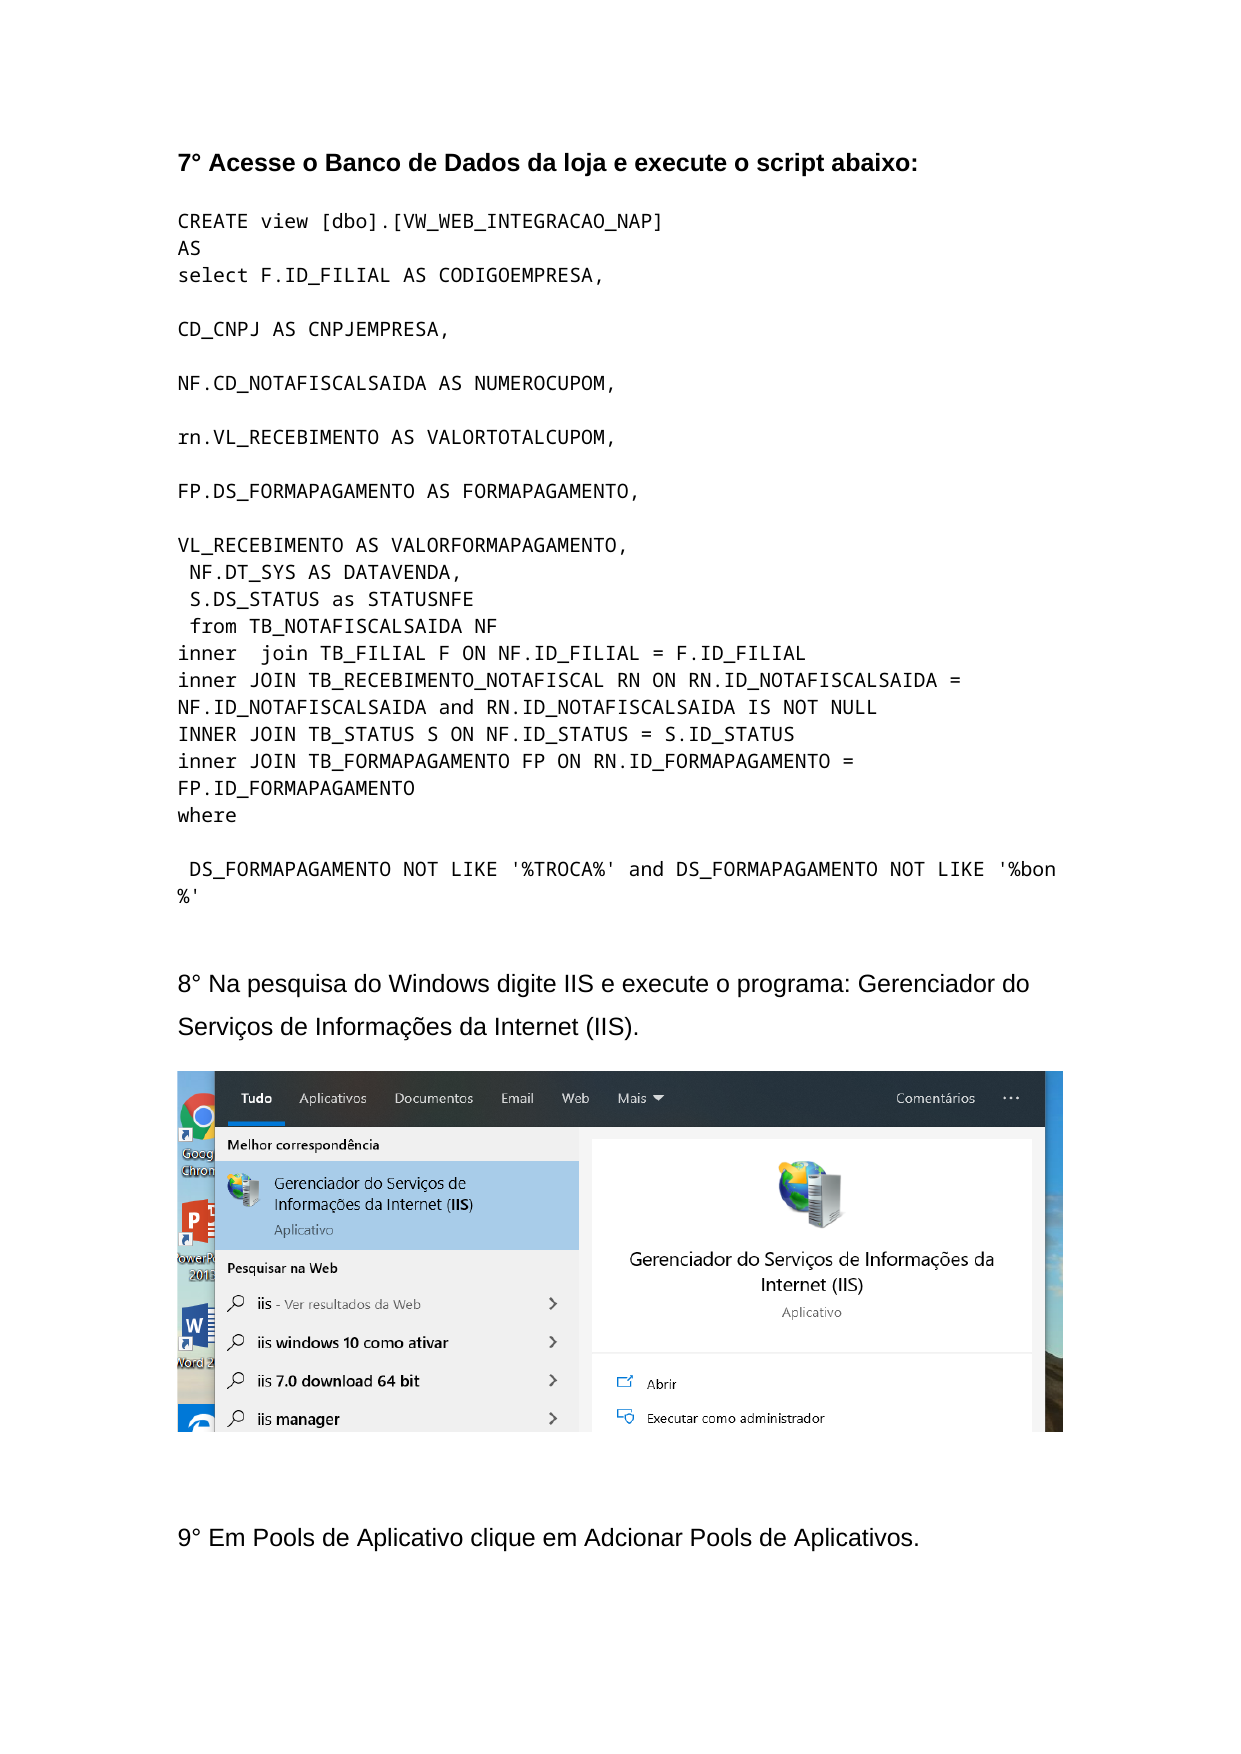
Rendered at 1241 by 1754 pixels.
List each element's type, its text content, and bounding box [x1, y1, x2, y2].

text from TB_NOTAFISCALSAIDA NF [177, 612, 1063, 639]
picture [177, 1071, 1063, 1432]
text VL_RECEBIMENTO AS VALORFORMAPAGAMENTO, [177, 531, 1063, 558]
text 9° Em Pools de Aplicativo clique em Adcionar Pools de Aplicativos. [177, 1523, 1063, 1552]
text S.DS_STATUS as STATUSNFE [177, 585, 1063, 612]
text AS [177, 234, 1063, 261]
text NF.CD_NOTAFISCALSAIDA AS NUMEROCUPOM, [177, 369, 1063, 396]
text CD_CNPJ AS CNPJEMPRESA, [177, 315, 1063, 342]
text NF.DT_SYS AS DATAVENDA, [177, 558, 1063, 585]
text rn.VL_RECEBIMENTO AS VALORTOTALCUPOM, [177, 423, 1063, 450]
text DS_FORMAPAGAMENTO NOT LIKE '%TROCA%' and DS_FORMAPAGAMENTO NOT LIKE '%bon%' [177, 855, 1063, 909]
text where [177, 801, 1063, 828]
text 8° Na pesquisa do Windows digite IIS e execute o programa: Gerenciador do Serviços de Informações da Internet (IIS). [177, 969, 1063, 1041]
text 7° Acesse o Banco de Dados da loja e execute o script abaixo: [177, 148, 1063, 176]
text select F.ID_FILIAL AS CODIGOEMPRESA, [177, 261, 1063, 288]
text inner JOIN TB_FORMAPAGAMENTO FP ON RN.ID_FORMAPAGAMENTO = FP.ID_FORMAPAGAMENTO [177, 747, 1063, 801]
text inner join TB_FILIAL F ON NF.ID_FILIAL = F.ID_FILIAL [177, 639, 1063, 666]
text CREATE view [dbo].[VW_WEB_INTEGRACAO_NAP] [177, 207, 1063, 234]
text INNER JOIN TB_STATUS S ON NF.ID_STATUS = S.ID_STATUS [177, 720, 1063, 747]
text inner JOIN TB_RECEBIMENTO_NOTAFISCAL RN ON RN.ID_NOTAFISCALSAIDA = NF.ID_NOTAFISCALSAIDA and RN.ID_NOTAFISCALSAIDA IS NOT NULL [177, 666, 1063, 720]
text FP.DS_FORMAPAGAMENTO AS FORMAPAGAMENTO, [177, 477, 1063, 504]
